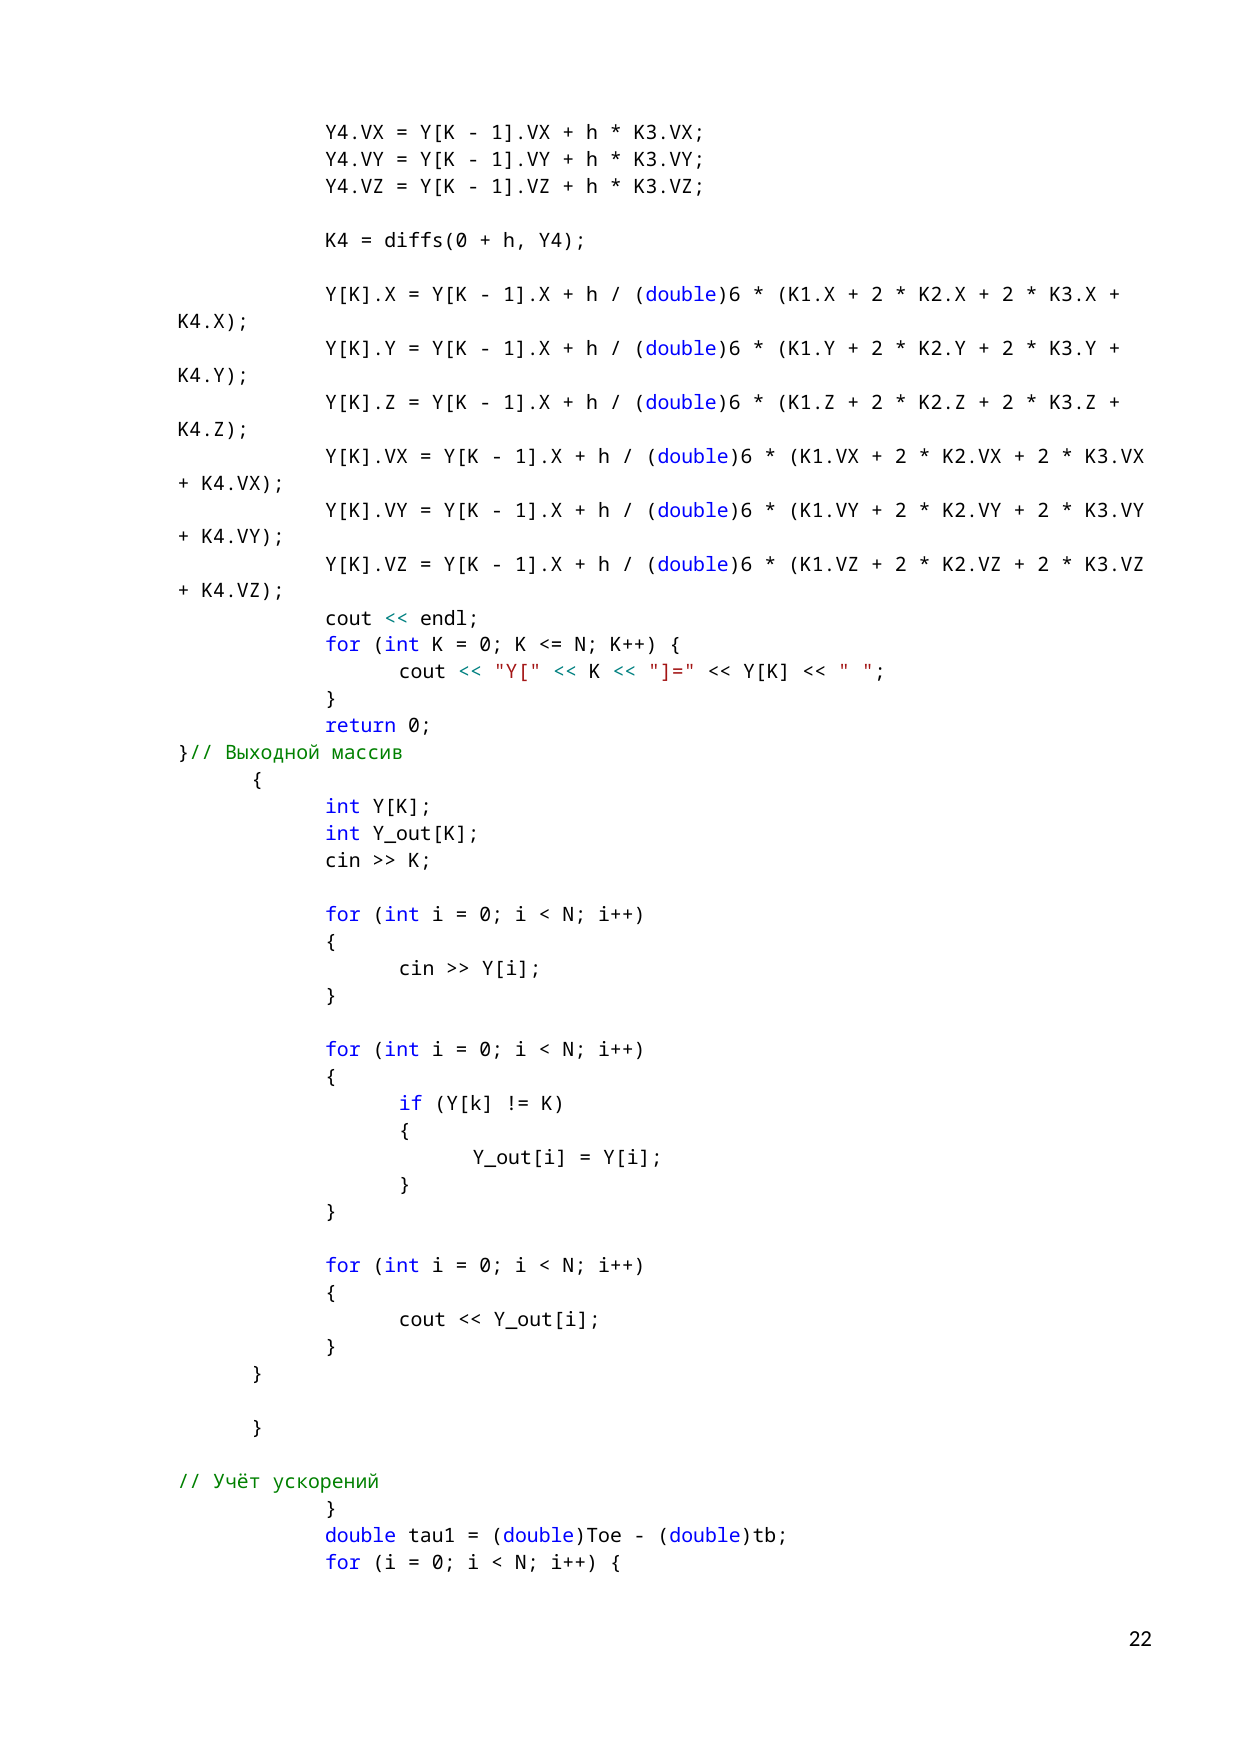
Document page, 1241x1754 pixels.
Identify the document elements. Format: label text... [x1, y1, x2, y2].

text cout << "Y[" << K << "]=" << Y[K] << " "; [177, 658, 1152, 685]
text int Y[K]; [177, 793, 1152, 819]
text Y[K].Z = Y[K - 1].X + h / (double)6 * (K1.Z + 2 * K2.Z + 2 * K3.Z + K4.Z); [177, 388, 1152, 442]
text Y[K].VX = Y[K - 1].X + h / (double)6 * (K1.VX + 2 * K2.VX + 2 * K3.VX + K4.VX); [177, 442, 1152, 496]
text for (int i = 0; i < N; i++) [177, 1035, 1152, 1062]
text Y_out[i] = Y[i]; [177, 1143, 1152, 1170]
text // Учёт ускорений [177, 1467, 1152, 1494]
text for (i = 0; i < N; i++) { [177, 1548, 1152, 1575]
text for (int K = 0; K <= N; K++) { [177, 631, 1152, 658]
text } [177, 981, 1152, 1008]
text { [177, 1062, 1152, 1089]
text for (int i = 0; i < N; i++) [177, 1251, 1152, 1278]
text Y[K].Y = Y[K - 1].X + h / (double)6 * (K1.Y + 2 * K2.Y + 2 * K3.Y + K4.Y); [177, 334, 1152, 388]
text for (int i = 0; i < N; i++) [177, 901, 1152, 927]
text { [177, 927, 1152, 954]
text cin >> K; [177, 847, 1152, 873]
text Y[K].X = Y[K - 1].X + h / (double)6 * (K1.X + 2 * K2.X + 2 * K3.X + K4.X); [177, 280, 1152, 334]
text int Y_out[K]; [177, 819, 1152, 847]
text cout << endl; [177, 604, 1152, 631]
text }// Выходной массив [177, 739, 1152, 766]
text { [177, 1278, 1152, 1305]
text } [177, 1359, 1152, 1386]
text { [177, 1116, 1152, 1143]
text Y4.VX = Y[K - 1].VX + h * K3.VX; [177, 118, 1152, 145]
text } [177, 685, 1152, 712]
text } [177, 1332, 1152, 1359]
text } [177, 1413, 1152, 1440]
text Y4.VZ = Y[K - 1].VZ + h * K3.VZ; [177, 172, 1152, 199]
text { [177, 766, 1152, 793]
text K4 = diffs(0 + h, Y4); [177, 226, 1152, 253]
text cout << Y_out[i]; [177, 1305, 1152, 1332]
text cin >> Y[i]; [177, 954, 1152, 981]
text Y[K].VY = Y[K - 1].X + h / (double)6 * (K1.VY + 2 * K2.VY + 2 * K3.VY + K4.VY); [177, 496, 1152, 550]
text double tau1 = (double)Toe - (double)tb; [177, 1521, 1152, 1548]
text return 0; [177, 712, 1152, 739]
text } [177, 1197, 1152, 1224]
text } [177, 1494, 1152, 1521]
text Y[K].VZ = Y[K - 1].X + h / (double)6 * (K1.VZ + 2 * K2.VZ + 2 * K3.VZ + K4.VZ); [177, 550, 1152, 604]
text if (Y[k] != K) [177, 1089, 1152, 1116]
text Y4.VY = Y[K - 1].VY + h * K3.VY; [177, 145, 1152, 172]
text } [177, 1170, 1152, 1197]
